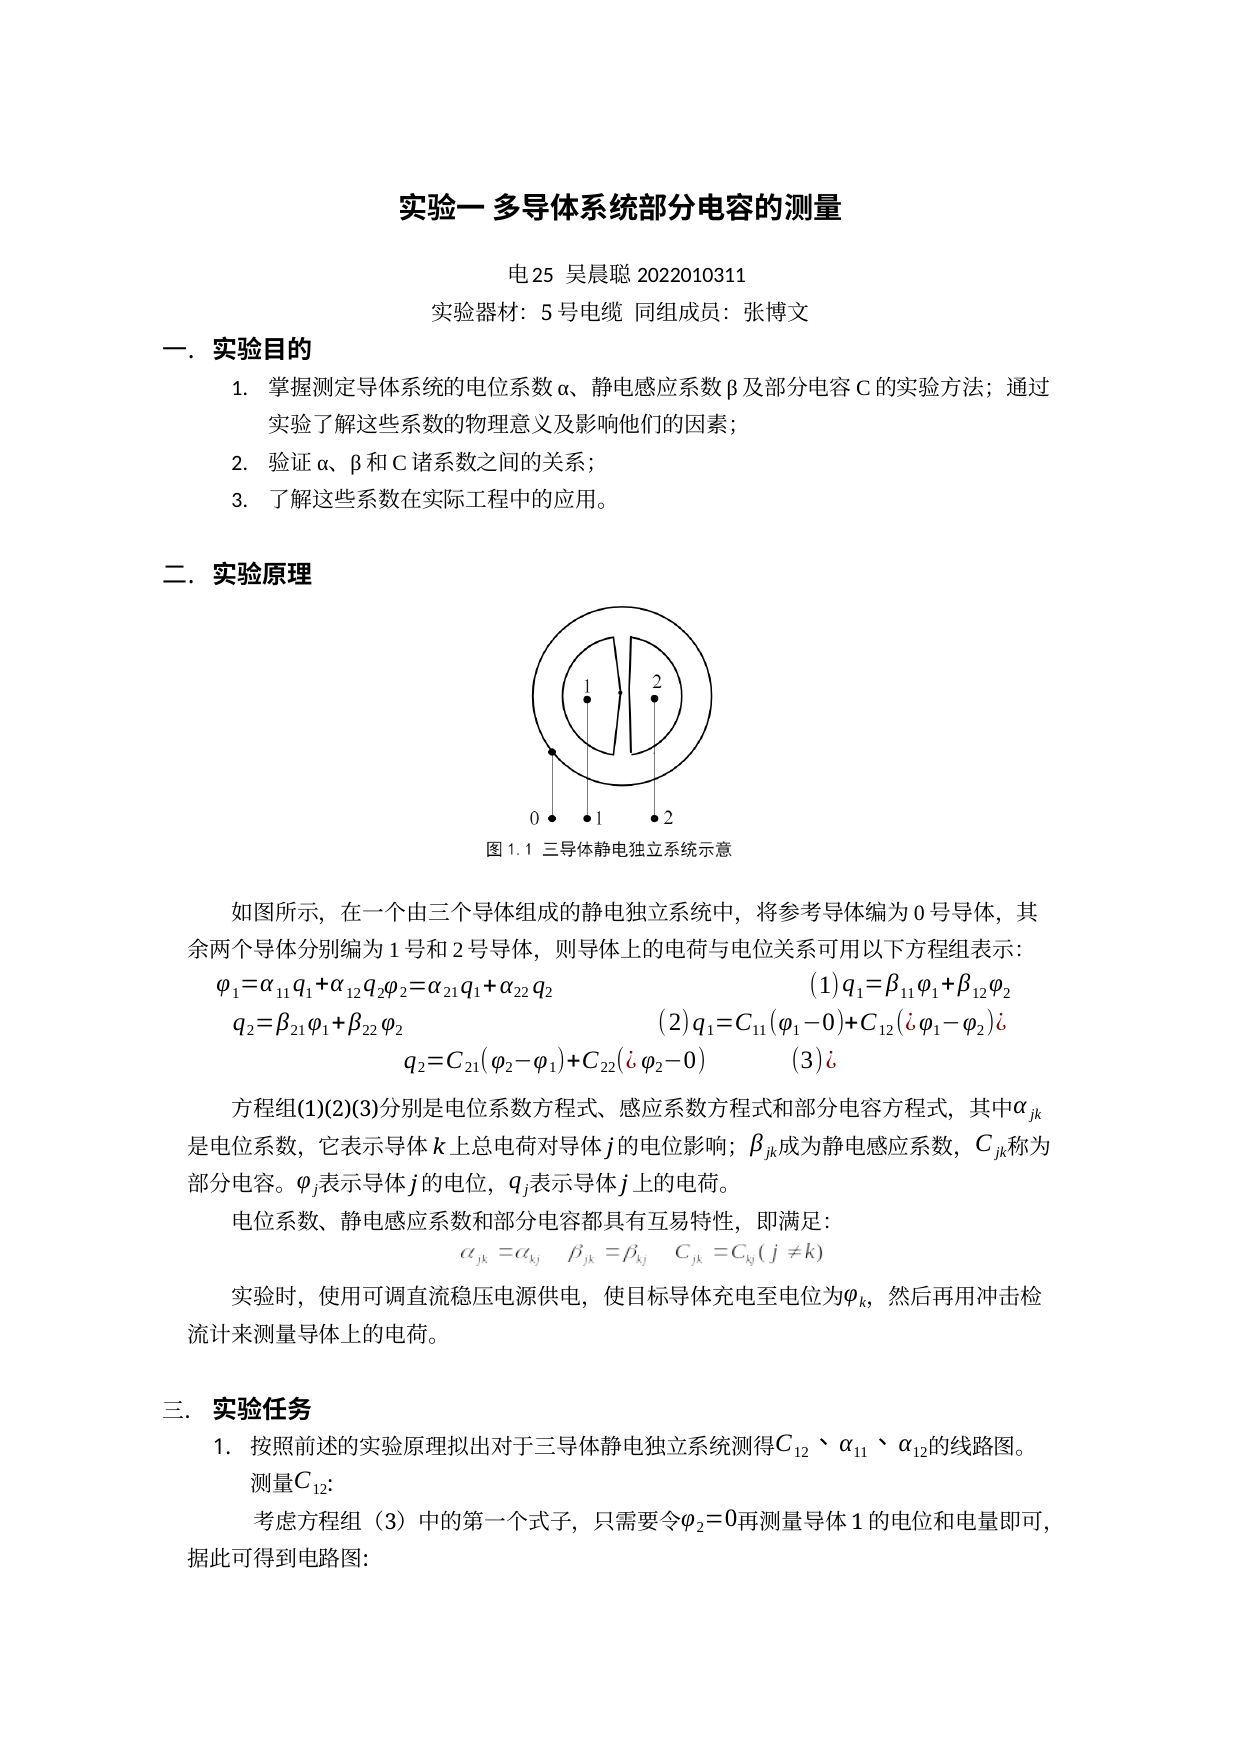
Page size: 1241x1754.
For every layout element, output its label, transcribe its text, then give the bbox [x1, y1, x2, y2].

list 掌握测定导体系统的电位系数α、静电感应系数β及部分电容C的实验方法；通过实验了解这些系数的物理意义及影响他们的因素； [231, 367, 1053, 442]
text 考虑方程组（3）中的第一个式子，只需要令再测量导体1的电位和电量即可，据此可得到电路图: [187, 1501, 1053, 1576]
text 实验器材：5号电缆 同组成员：张博文 [187, 292, 1053, 329]
list 按照前述的实验原理拟出对于三导体静电独立系统测得的线路图。 [213, 1426, 1053, 1464]
text 方程组(1)(2)(3)分别是电位系数方程式、感应系数方程式和部分电容方程式，其中是电位系数，它表示导体k上总电荷对导体j的电位影响；成为静电感应系数，称为部分电容。表示导体j的电位，表示导体j上的电荷。 [187, 1089, 1053, 1201]
list 测量: [250, 1464, 1053, 1501]
text 电位系数、静电感应系数和部分电容都具有互易特性，即满足： [187, 1201, 1053, 1239]
subtitle 实验任务 [163, 1389, 1053, 1426]
picture [458, 591, 758, 866]
text 如图所示，在一个由三个导体组成的静电独立系统中，将参考导体编为0号导体，其余两个导体分别编为1号和2号导体，则导体上的电荷与电位关系可用以下方程组表示： [187, 892, 1053, 967]
list 了解这些系数在实际工程中的应用。 [231, 479, 1053, 517]
subtitle 实验目的 [163, 329, 1053, 367]
list 验证α、β和C诸系数之间的关系； [231, 442, 1053, 479]
list 实验原理 [163, 554, 1053, 592]
title 实验一 多导体系统部分电容的测量 [187, 168, 1053, 243]
text 实验时，使用可调直流稳压电源供电，使目标导体充电至电位为，然后再用冲击检流计来测量导体上的电荷。 [187, 1276, 1053, 1351]
text 电 25 吴晨聪 2022010311 [319, 254, 934, 292]
